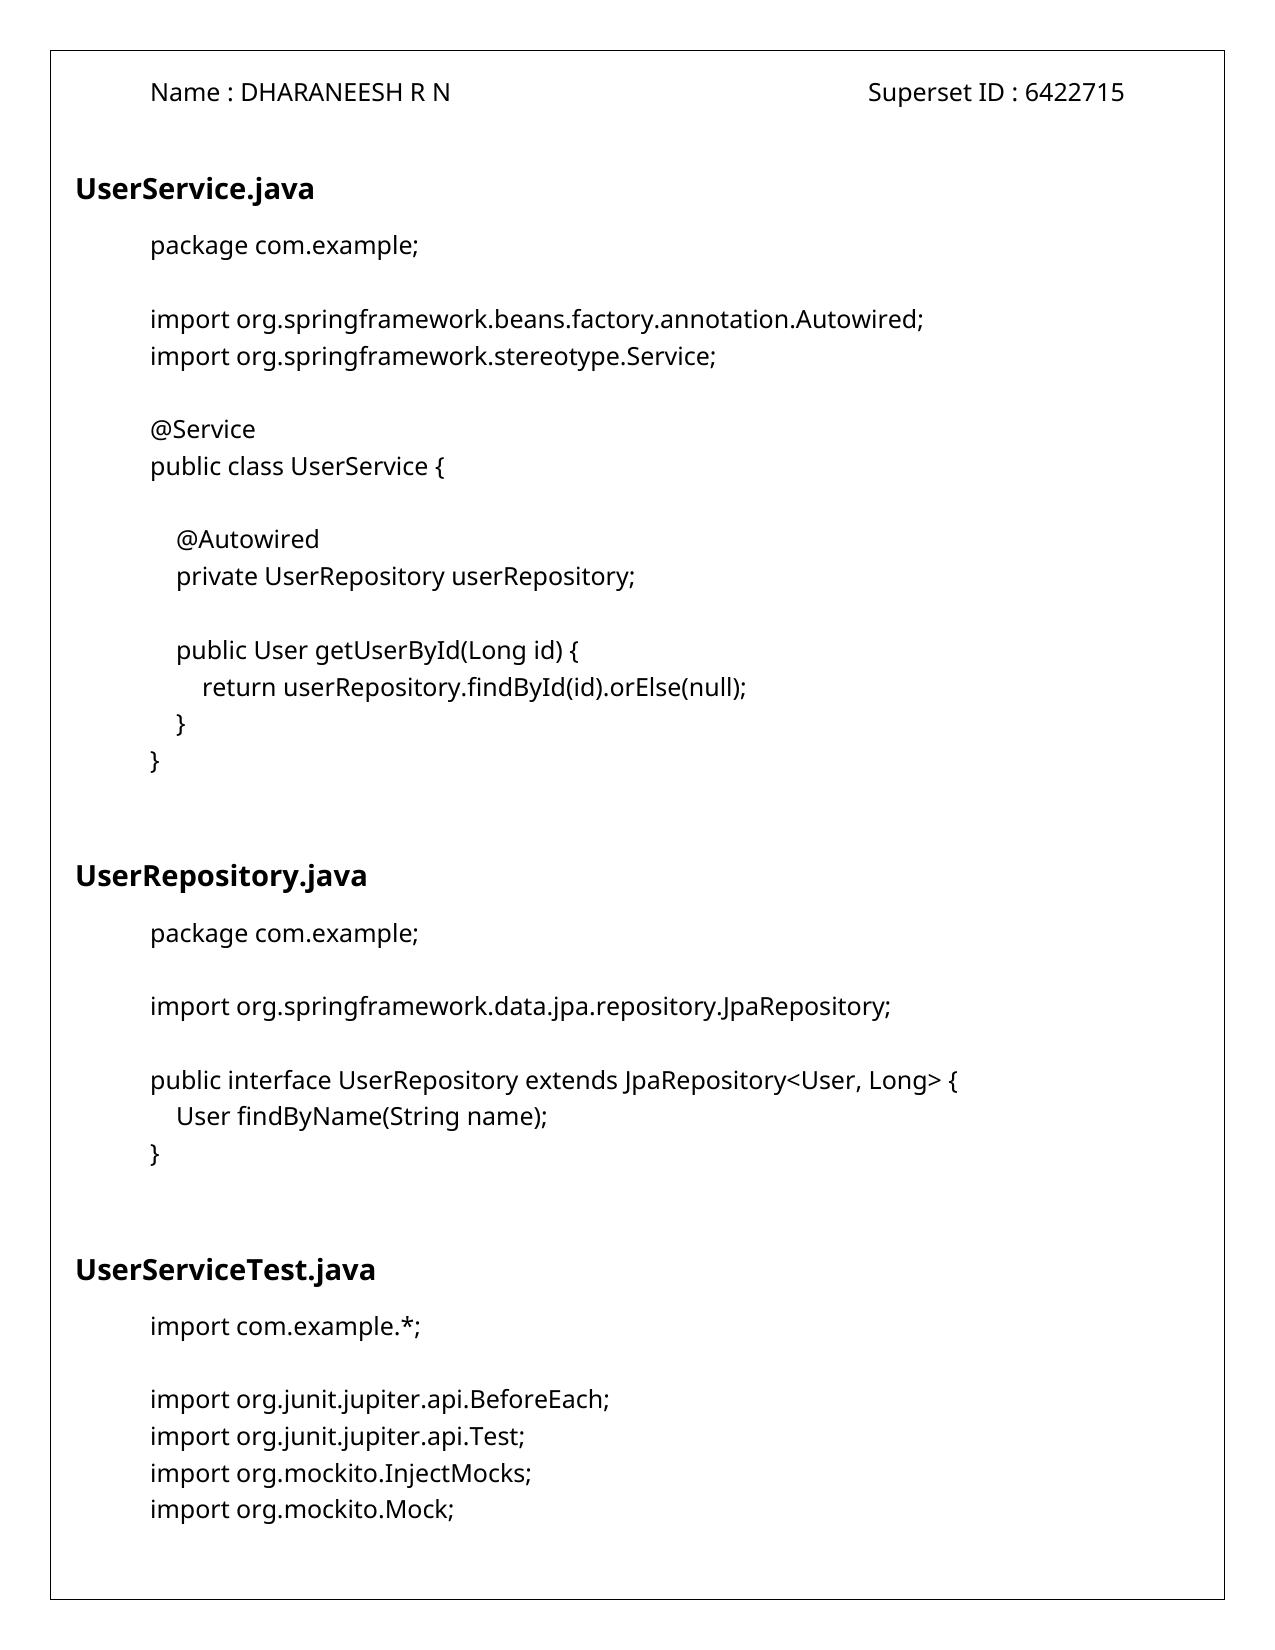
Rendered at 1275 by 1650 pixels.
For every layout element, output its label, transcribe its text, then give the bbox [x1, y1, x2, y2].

text UserRepository.java [75, 856, 1200, 895]
text UserService.java [75, 168, 1200, 208]
text UserServiceTest.java [75, 1249, 1200, 1288]
text package com.example; import org.springframework.data.jpa.repository.JpaRepository; public interface UserRepository extends JpaRepository<User, Long> { User findByName(String name); } [150, 915, 1200, 1170]
text package com.example; import org.springframework.beans.factory.annotation.Autowired; import org.springframework.stereotype.Service; @Service public class UserService { @Autowired private UserRepository userRepository; public User getUserById(Long id) { return userRepository.findById(id).orElse(null); } } [150, 228, 1200, 777]
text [150, 1308, 1200, 1563]
